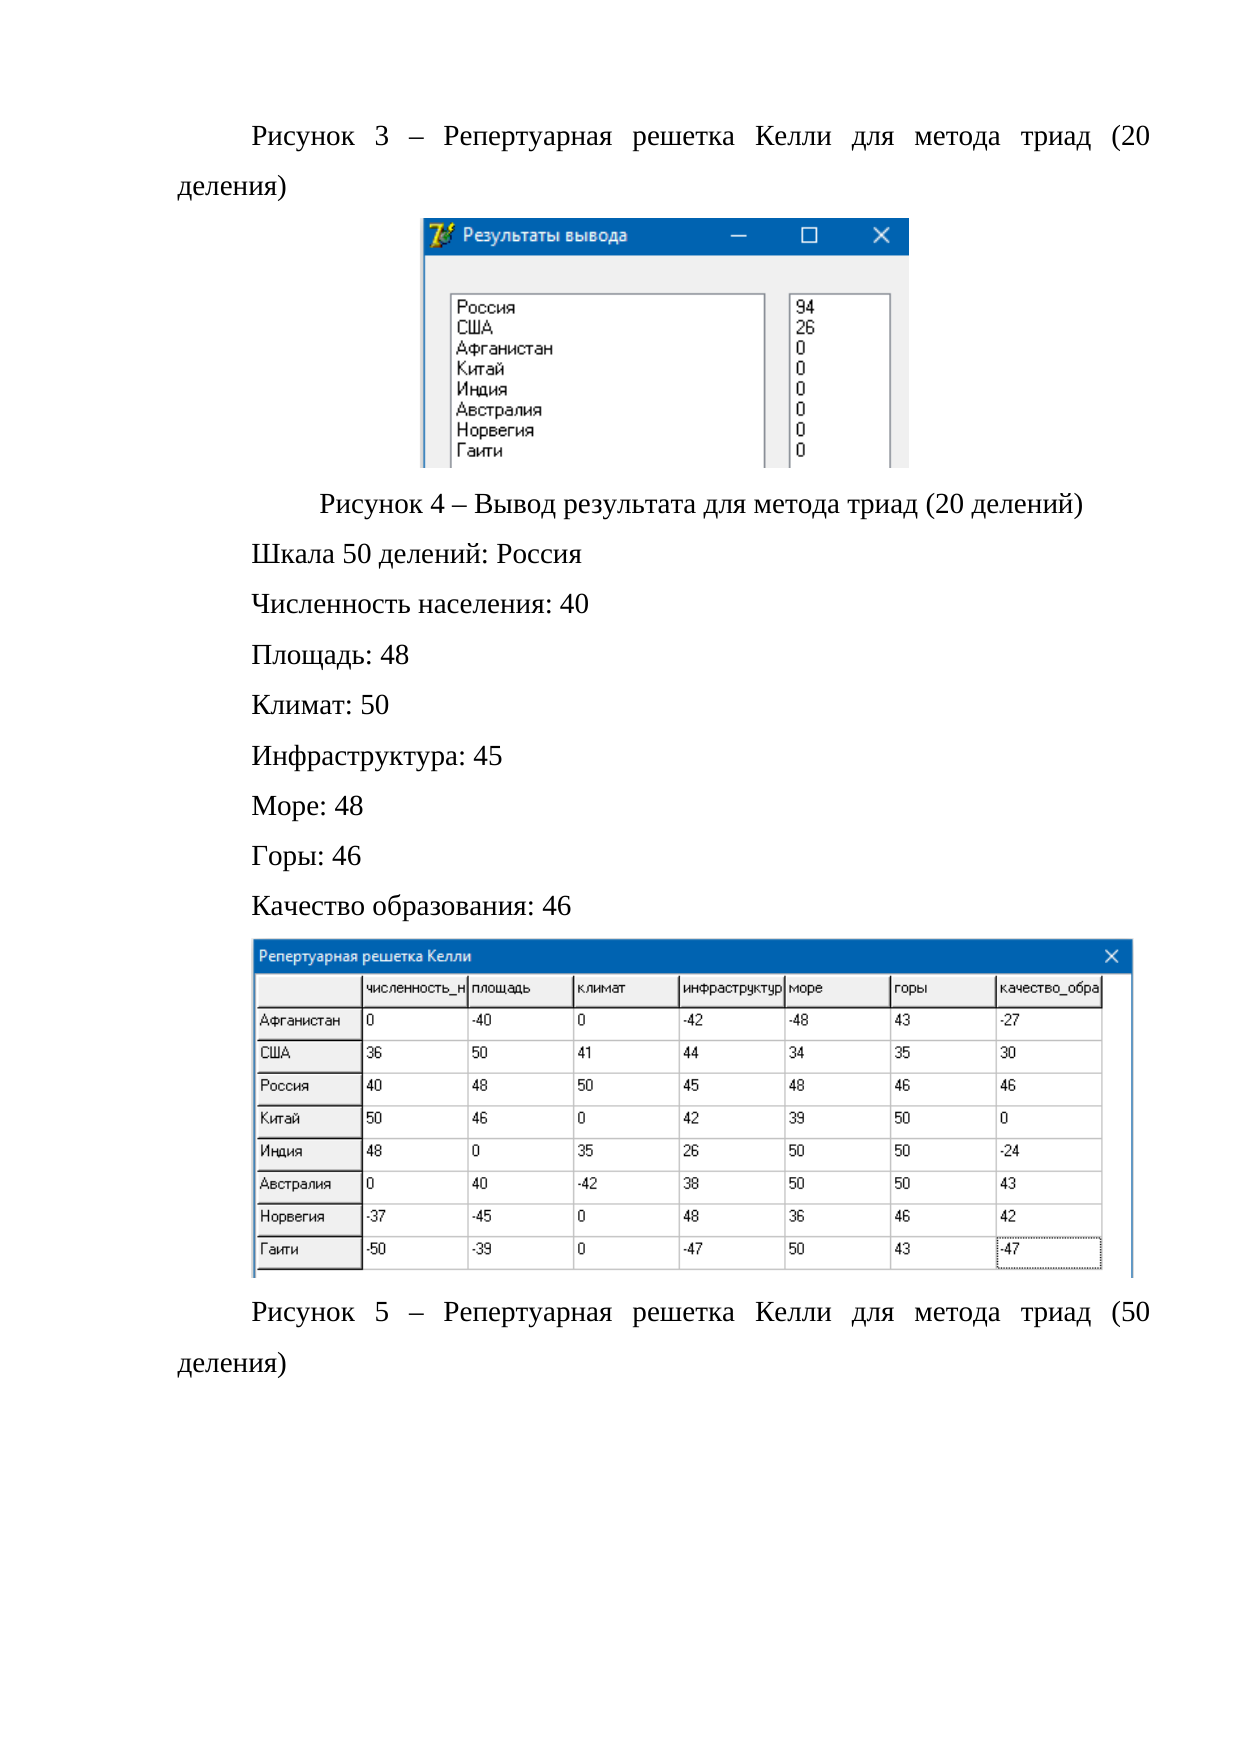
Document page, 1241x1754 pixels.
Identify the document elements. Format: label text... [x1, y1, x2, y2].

picture [251, 938, 1134, 1278]
text Шкала 50 делений: Россия [177, 536, 1152, 570]
text Площадь: 48 [177, 637, 1152, 671]
text Море: 48 [177, 788, 1152, 821]
text Горы: 46 [177, 838, 1152, 872]
text Рисунок 3 – Репертуарная решетка Келли для метода триад (20 деления) [177, 118, 1152, 202]
text Рисунок 5 – Репертуарная решетка Келли для метода триад (50 деления) [177, 1294, 1152, 1378]
text Численность населения: 40 [177, 587, 1152, 620]
text Качество образования: 46 [177, 888, 1152, 922]
text Инфраструктура: 45 [177, 738, 1152, 771]
text Рисунок 4 – Вывод результата для метода триад (20 делений) [177, 486, 1152, 519]
picture [419, 218, 909, 468]
text Климат: 50 [177, 687, 1152, 721]
